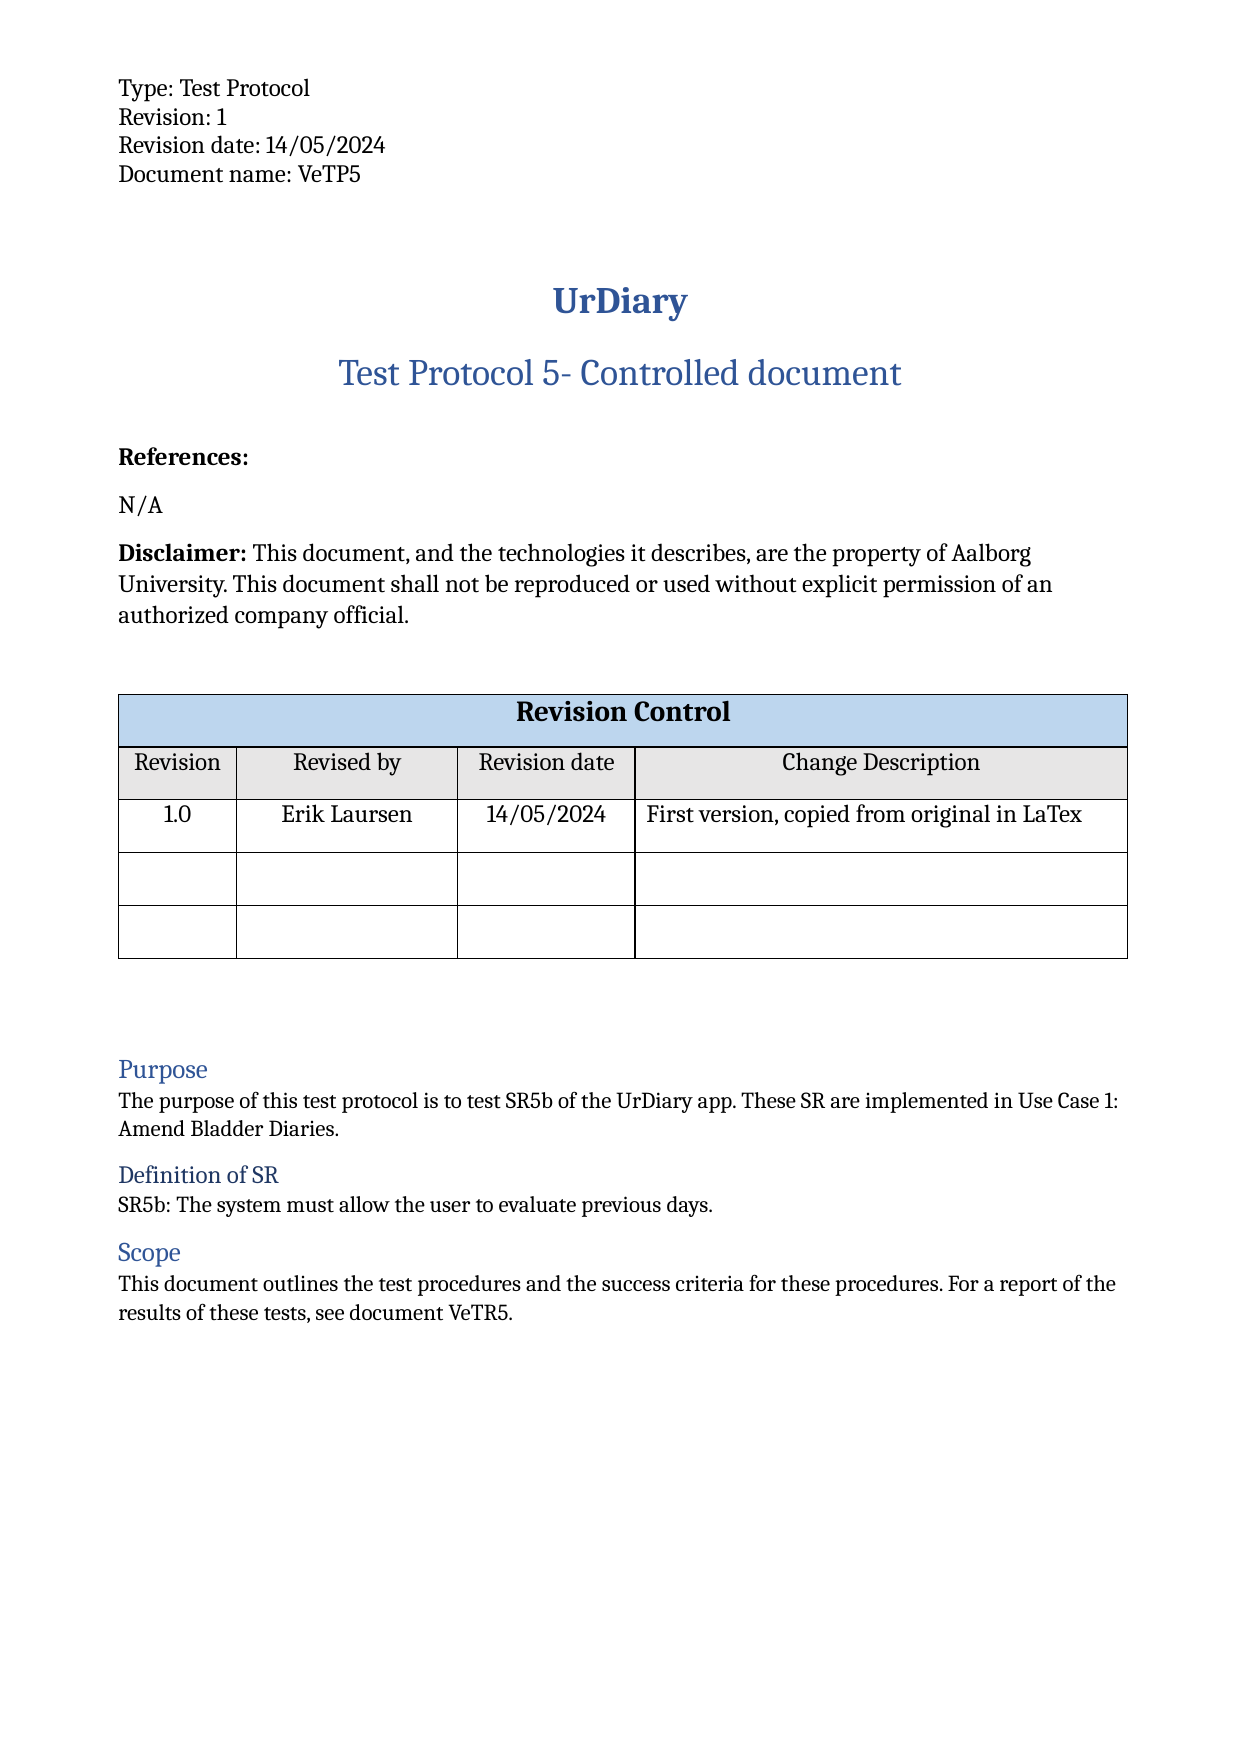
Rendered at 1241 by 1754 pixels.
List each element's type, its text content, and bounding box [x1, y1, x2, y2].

subtitle Definition of SR [118, 1161, 1122, 1190]
table_cell Revision [119, 748, 236, 799]
table_cell [119, 906, 236, 958]
table_cell [119, 853, 236, 905]
table_cell 14/05/2024 [458, 800, 634, 852]
table_cell [636, 853, 1127, 905]
subtitle Scope [118, 1237, 1122, 1268]
subtitle UrDiary [118, 280, 1122, 323]
table_cell [237, 853, 457, 905]
table_header Revision Control [119, 695, 1127, 746]
text N/A [118, 491, 1122, 520]
text Disclaimer: This document, and the technologies it describes, are the property of Aalborg University. This document shall not be reproduced or used without explicit permission of an authorized company official. [118, 539, 1122, 629]
text References: [118, 443, 1122, 472]
table_cell [636, 906, 1127, 958]
text SR5b: The system must allow the user to evaluate previous days. [118, 1192, 1122, 1219]
table_cell 1.0 [119, 800, 236, 852]
text The purpose of this test protocol is to test SR5b of the UrDiary app. These SR are implemented in Use Case 1: Amend Bladder Diaries. [118, 1088, 1122, 1142]
table_cell Revised by [237, 748, 457, 799]
table_cell [458, 906, 634, 958]
table_cell Revision date [458, 748, 634, 799]
table_cell Change Description [636, 748, 1127, 799]
table_cell First version, copied from original in LaTex [636, 800, 1127, 852]
subtitle Purpose [118, 1054, 1122, 1085]
table_cell [458, 853, 634, 905]
table_cell Erik Laursen [237, 800, 457, 852]
subtitle Test Protocol 5- Controlled document [118, 352, 1122, 395]
table_cell [237, 906, 457, 958]
text This document outlines the test procedures and the success criteria for these procedures. For a report of the results of these tests, see document VeTR5. [118, 1271, 1122, 1326]
